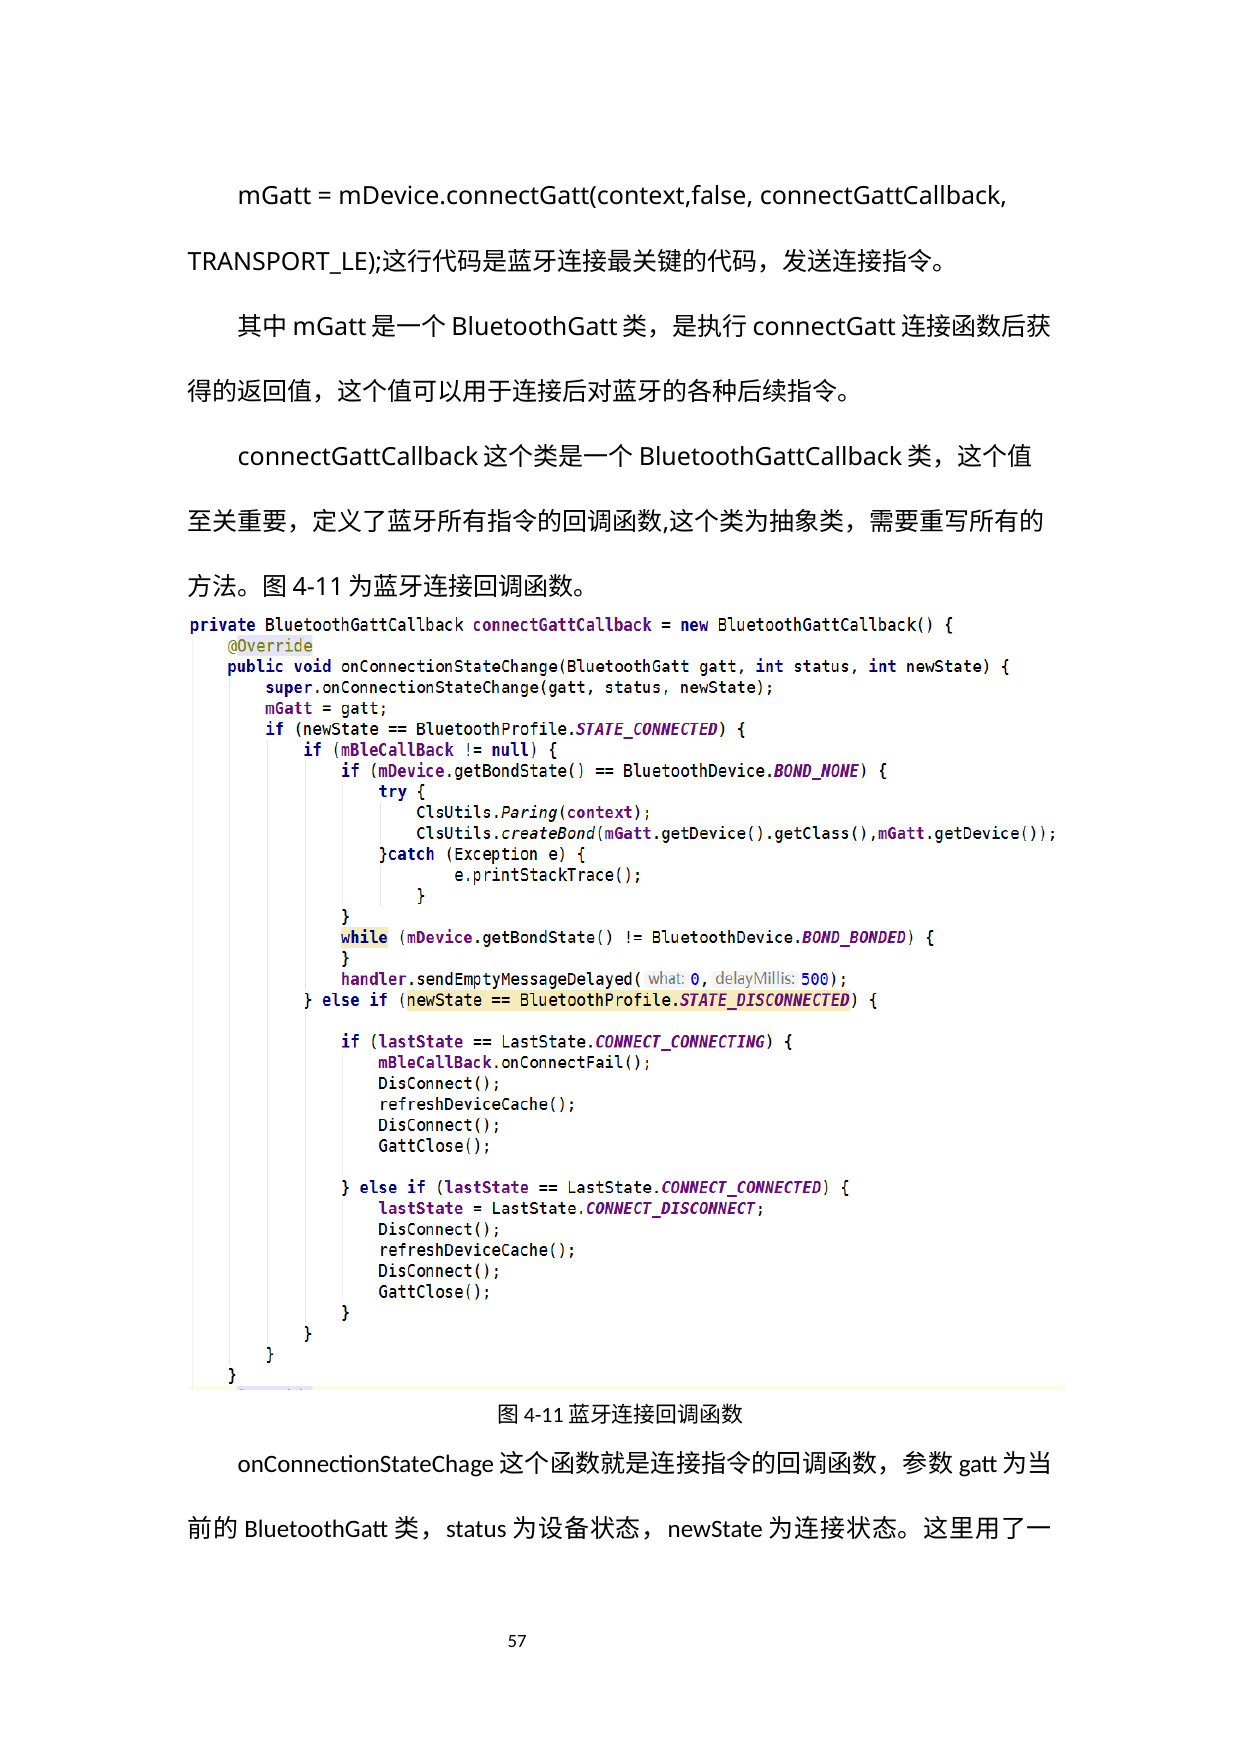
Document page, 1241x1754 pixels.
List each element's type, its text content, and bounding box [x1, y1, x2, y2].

list 图4-11蓝牙连接回调函数 [187, 1397, 1053, 1429]
text 其中mGatt是一个BluetoothGatt类，是执行connectGatt连接函数后获得的返回值，这个值可以用于连接后对蓝牙的各种后续指令。 [187, 292, 1053, 422]
picture [187, 617, 1066, 1390]
text connectGattCallback这个类是一个BluetoothGattCallback类，这个值至关重要，定义了蓝牙所有指令的回调函数,这个类为抽象类，需要重写所有的方法。图4-11为蓝牙连接回调函数。 [187, 422, 1053, 617]
text mGatt = mDevice.connectGatt(context,false, connectGattCallback, TRANSPORT_LE);这行代码是蓝牙连接最关键的代码，发送连接指令。 [187, 162, 1053, 292]
